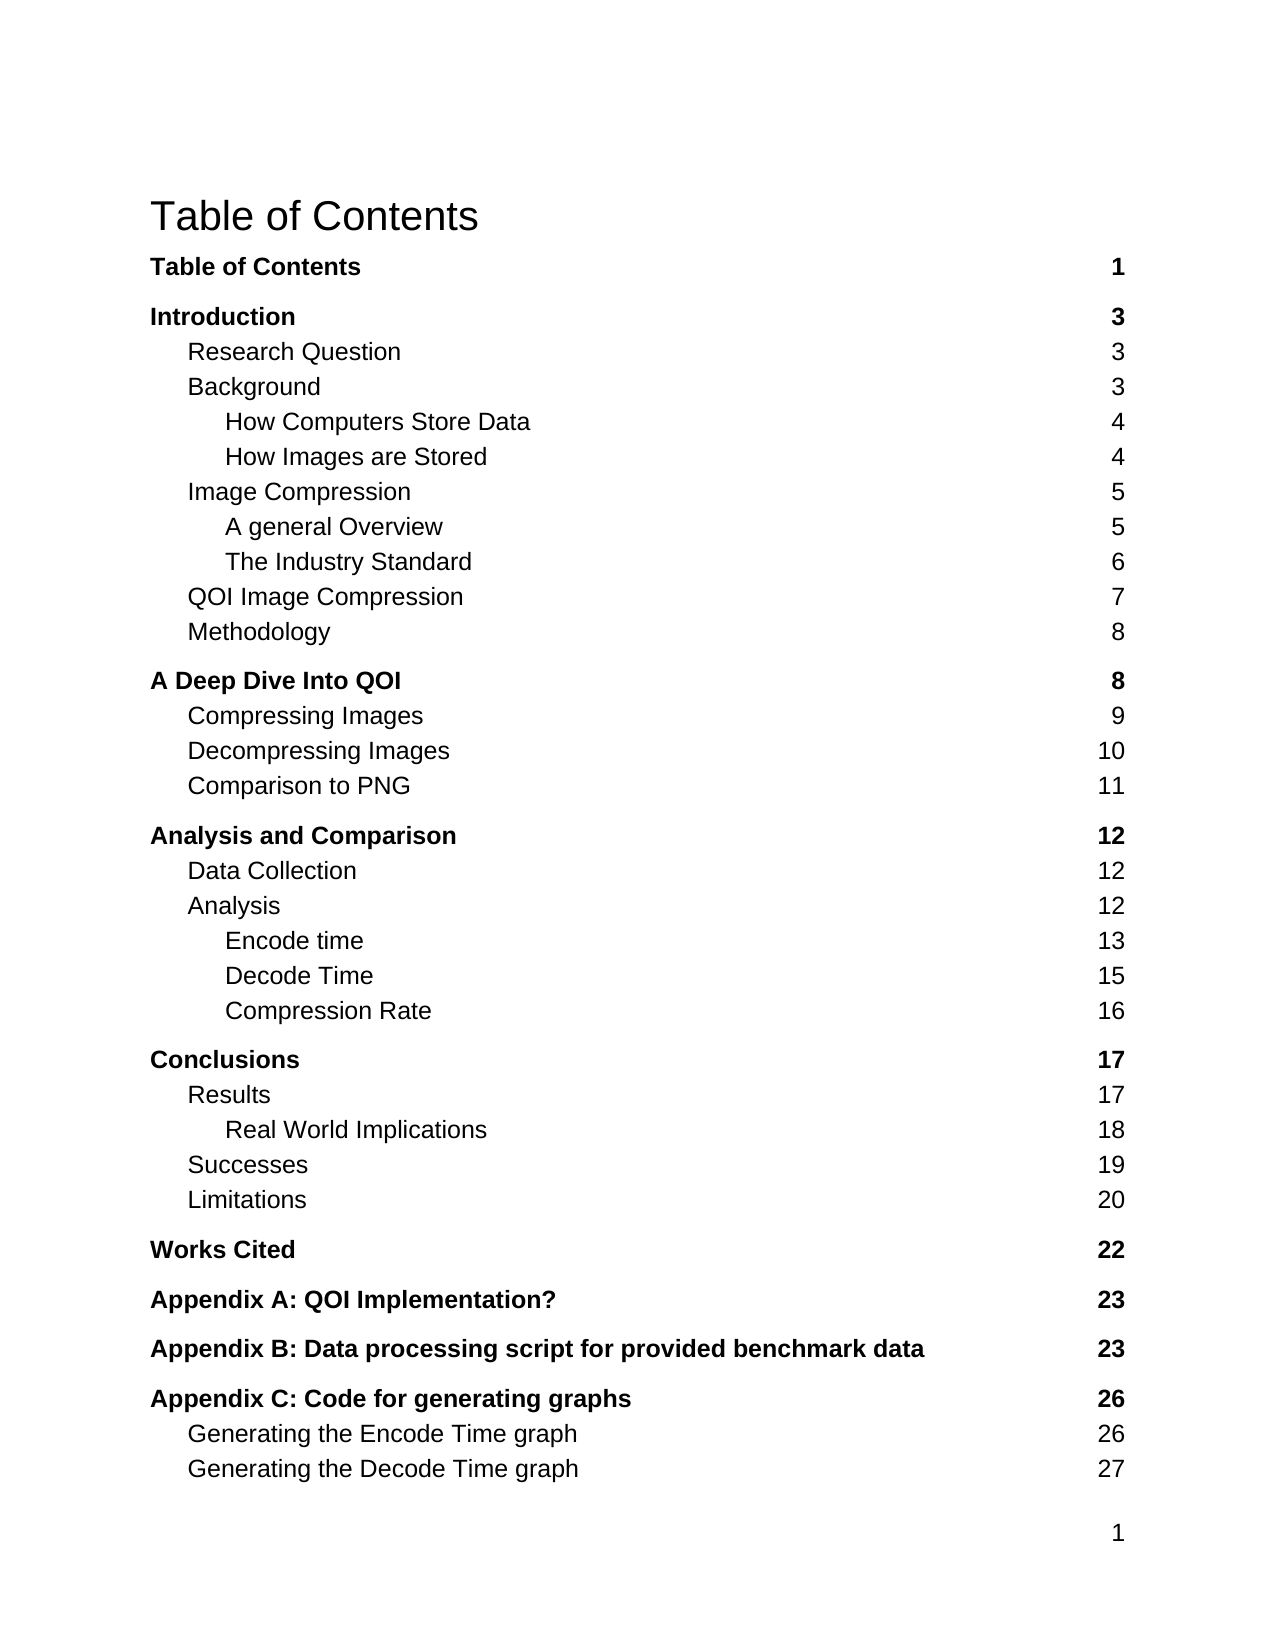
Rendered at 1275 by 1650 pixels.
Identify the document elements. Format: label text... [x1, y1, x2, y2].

subtitle Table of Contents [150, 192, 1125, 239]
